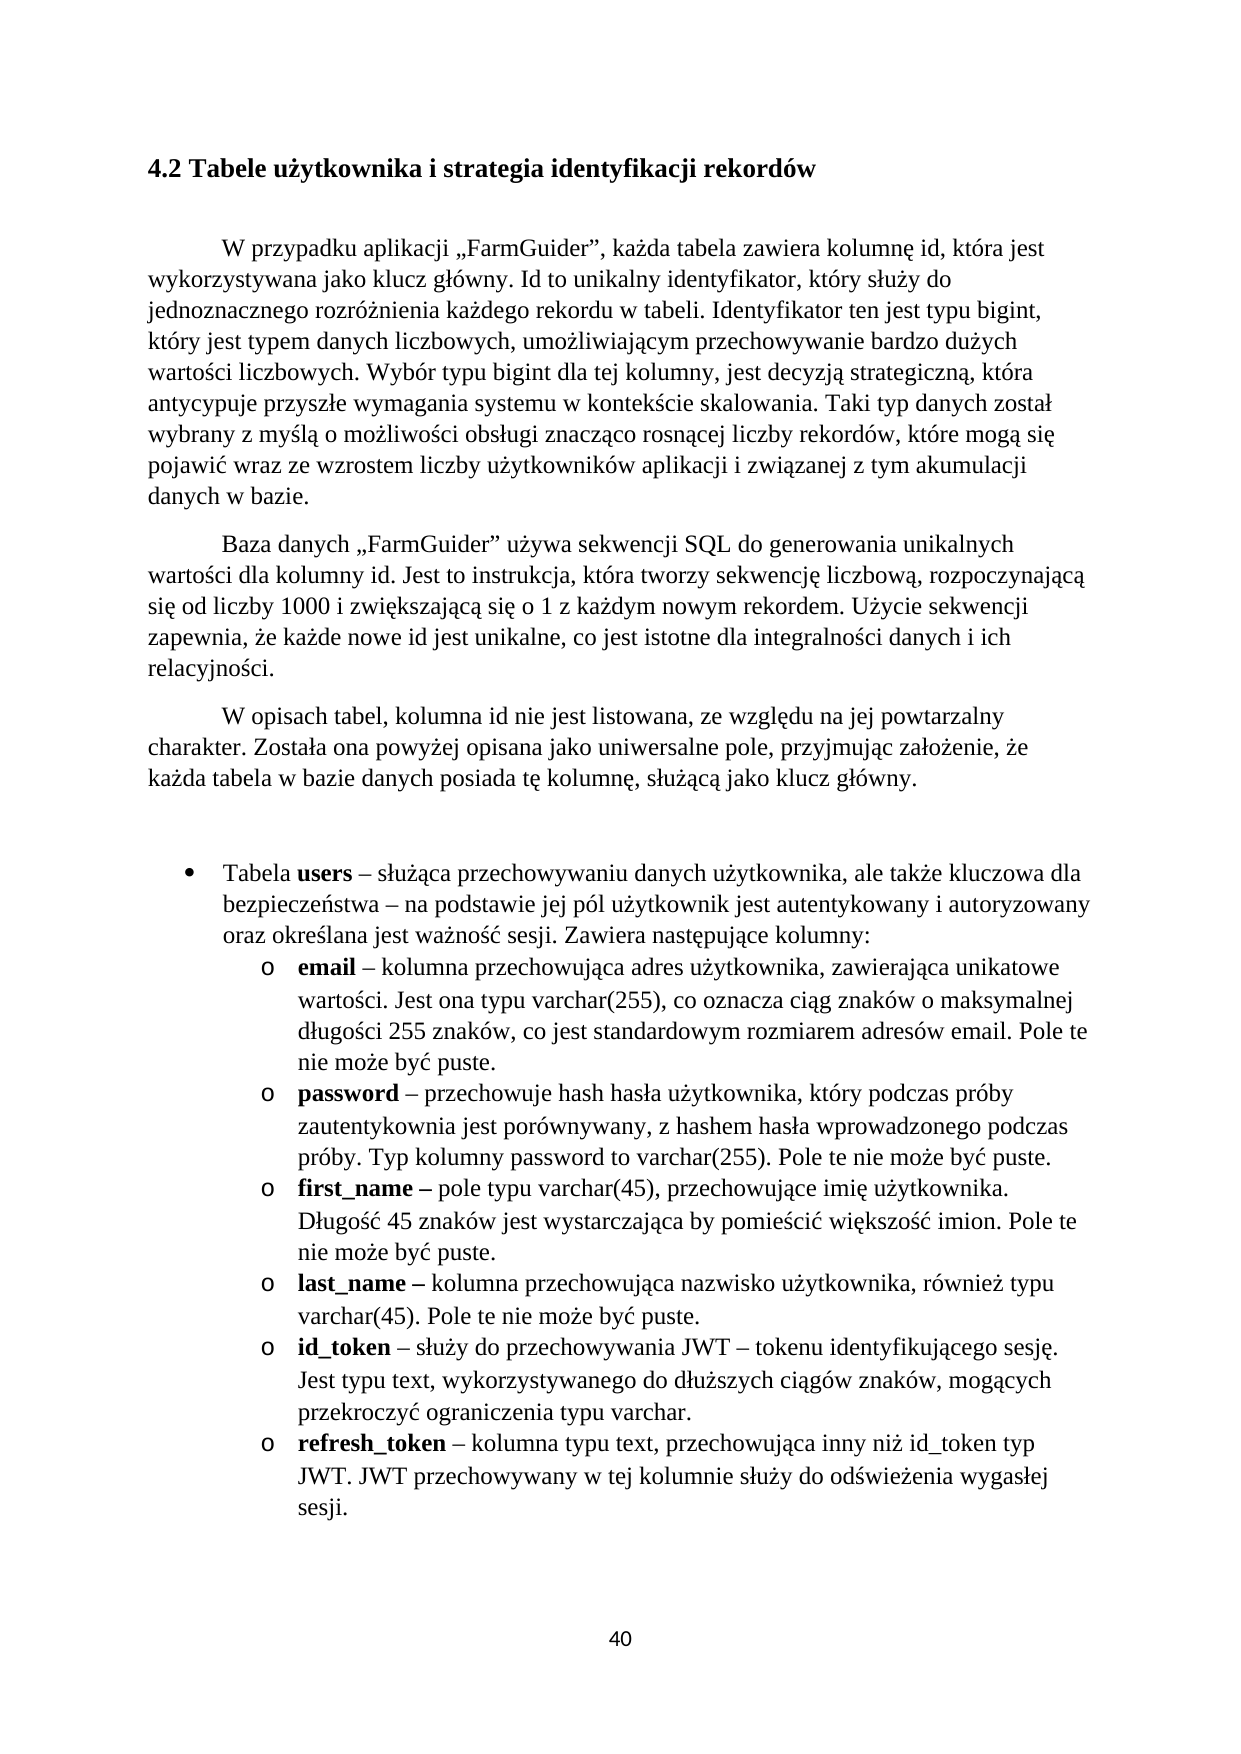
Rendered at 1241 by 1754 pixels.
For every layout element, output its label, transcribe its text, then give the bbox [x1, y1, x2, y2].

list Tabela users – służąca przechowywaniu danych użytkownika, ale także kluczowa dla bezpieczeństwa – na podstawie jej pól użytkownik jest autentykowany i autoryzowany oraz określana jest ważność sesji. Zawiera następujące kolumny: [185, 858, 1093, 949]
text W przypadku aplikacji „FarmGuider”, każda tabela zawiera kolumnę id, która jest wykorzystywana jako klucz główny. Id to unikalny identyfikator, który służy do jednoznacznego rozróżnienia każdego rekordu w tabeli. Identyfikator ten jest typu bigint, który jest typem danych liczbowych, umożliwiającym przechowywanie bardzo dużych wartości liczbowych. Wybór typu bigint dla tej kolumny, jest decyzją strategiczną, która antycypuje przyszłe wymagania systemu w kontekście skalowania. Taki typ danych został wybrany z myślą o możliwości obsługi znacząco rosnącej liczby rekordów, które mogą się pojawić wraz ze wzrostem liczby użytkowników aplikacji i związanej z tym akumulacji danych w bazie. [148, 233, 1093, 510]
list first_name – pole typu varchar(45), przechowujące imię użytkownika. Długość 45 znaków jest wystarczająca by pomieścić większość imion. Pole te nie może być puste. [260, 1173, 1093, 1266]
list id_token – służy do przechowywania JWT – tokenu identyfikującego sesję. Jest typu text, wykorzystywanego do dłuższych ciągów znaków, mogących przekroczyć ograniczenia typu varchar. [260, 1332, 1093, 1425]
list password – przechowuje hash hasła użytkownika, który podczas próby zautentykownia jest porównywany, z hashem hasła wprowadzonego podczas próby. Typ kolumny password to varchar(255). Pole te nie może być puste. [260, 1078, 1093, 1171]
list email – kolumna przechowująca adres użytkownika, zawierająca unikatowe wartości. Jest ona typu varchar(255), co oznacza ciąg znaków o maksymalnej długości 255 znaków, co jest standardowym rozmiarem adresów email. Pole te nie może być puste. [260, 952, 1093, 1076]
list refresh_token – kolumna typu text, przechowująca inny niż id_token typ JWT. JWT przechowywany w tej kolumnie służy do odświeżenia wygasłej sesji. [260, 1428, 1093, 1521]
subtitle 4.2 Tabele użytkownika i strategia identyfikacji rekordów [148, 152, 1093, 183]
list last_name – kolumna przechowująca nazwisko użytkownika, również typu varchar(45). Pole te nie może być puste. [260, 1268, 1093, 1330]
text W opisach tabel, kolumna id nie jest listowana, ze względu na jej powtarzalny charakter. Została ona powyżej opisana jako uniwersalne pole, przyjmując założenie, że każda tabela w bazie danych posiada tę kolumnę, służącą jako klucz główny. [148, 701, 1093, 792]
text Baza danych „FarmGuider” używa sekwencji SQL do generowania unikalnych wartości dla kolumny id. Jest to instrukcja, która tworzy sekwencję liczbową, rozpoczynającą się od liczby 1000 i zwiększającą się o 1 z każdym nowym rekordem. Użycie sekwencji zapewnia, że każde nowe id jest unikalne, co jest istotne dla integralności danych i ich relacyjności. [148, 529, 1093, 682]
